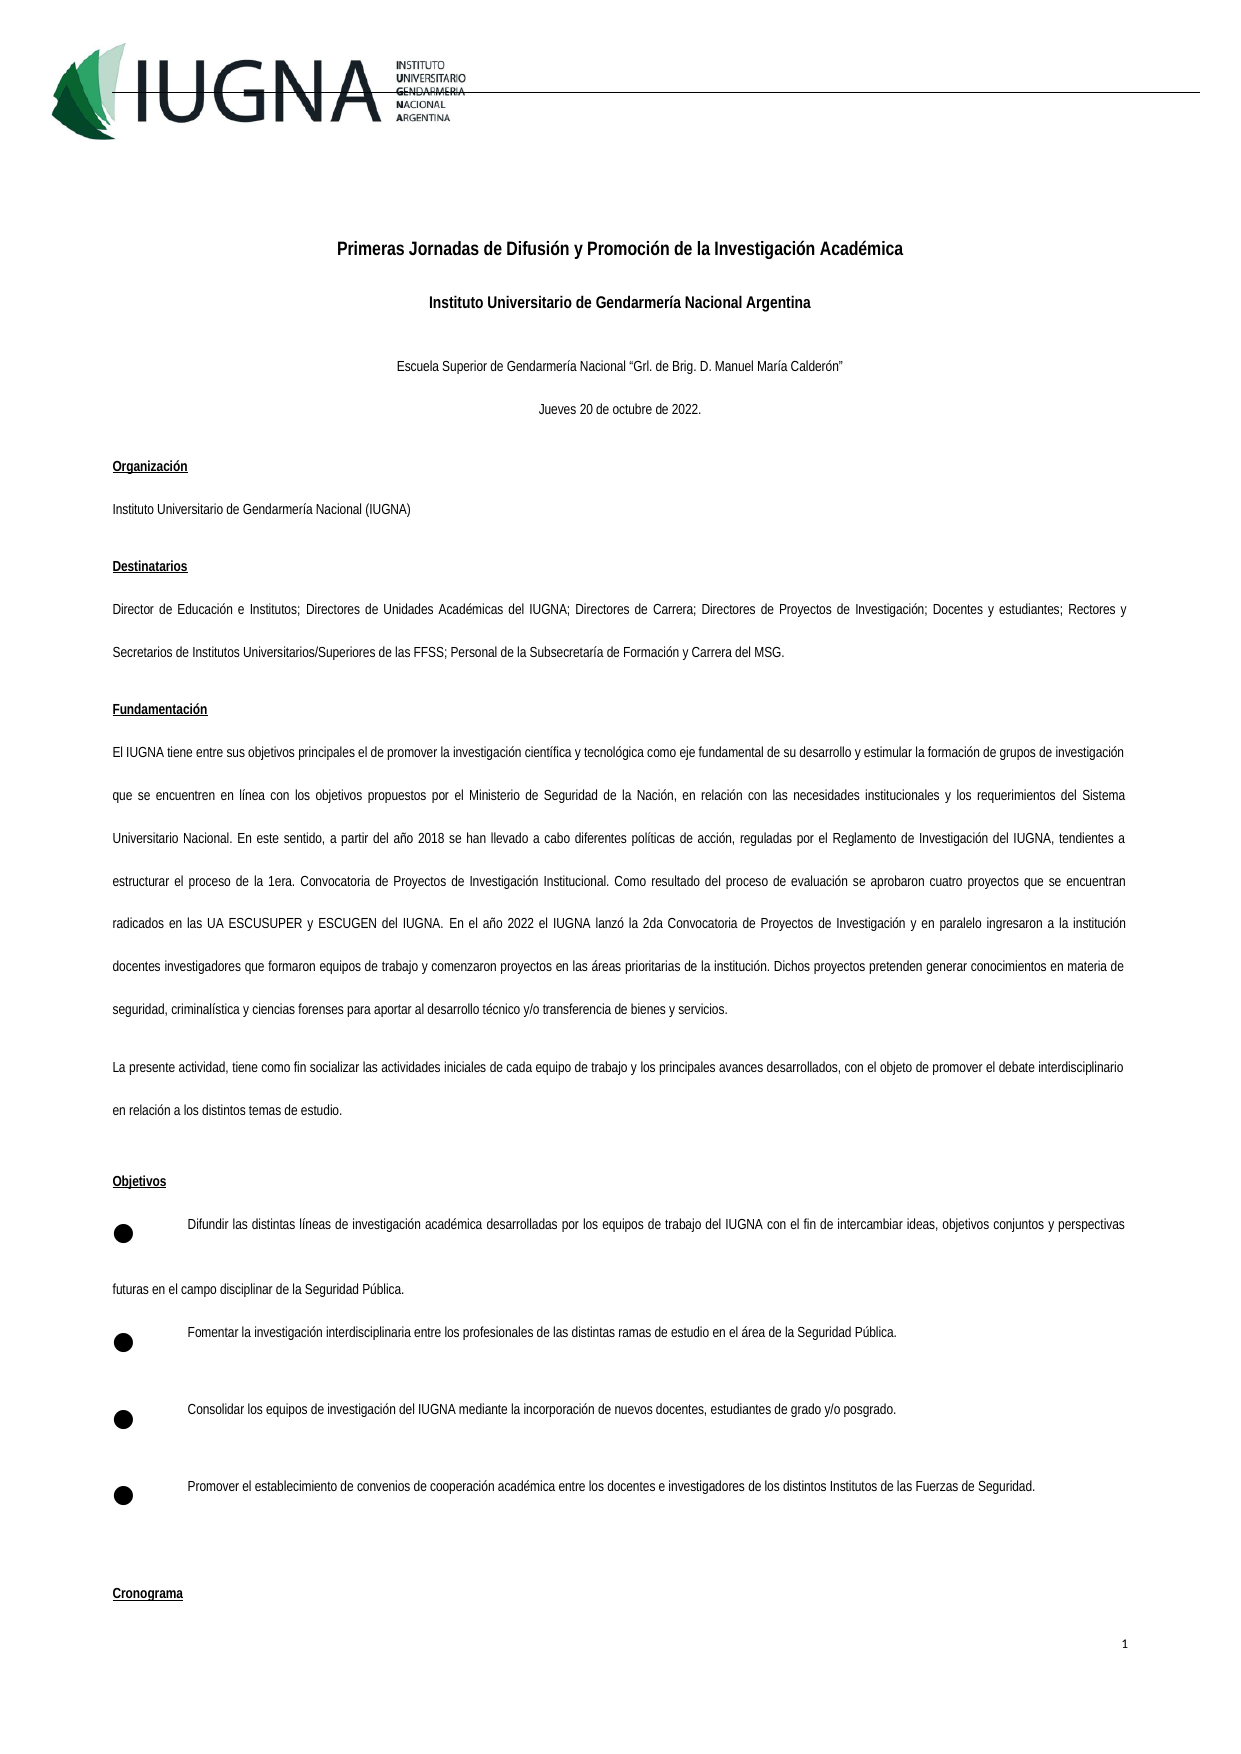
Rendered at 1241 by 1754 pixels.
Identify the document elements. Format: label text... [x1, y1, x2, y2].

list Promover el establecimiento de convenios de cooperación académica entre los docentes e investigadores de los distintos Institutos de las Fuerzas de Seguridad. [112, 1466, 1128, 1517]
list Difundir las distintas líneas de investigación académica desarrolladas por los equipos de trabajo del IUGNA con el fin de intercambiar ideas, objetivos conjuntos y perspectivas futuras en el campo disciplinar de la Seguridad Pública. [112, 1204, 1128, 1298]
text Destinatarios [112, 546, 1128, 574]
text Fundamentación [112, 689, 1128, 717]
text El IUGNA tiene entre sus objetivos principales el de promover la investigación científica y tecnológica como eje fundamental de su desarrollo y estimular la formación de grupos de investigación que se encuentren en línea con los objetivos propuestos por el Ministerio de Seguridad de la Nación, en relación con las necesidades institucionales y los requerimientos del Sistema Universitario Nacional. En este sentido, a partir del año 2018 se han llevado a cabo diferentes políticas de acción, reguladas por el Reglamento de Investigación del IUGNA, tendientes a estructurar el proceso de la 1era. Convocatoria de Proyectos de Investigación Institucional. Como resultado del proceso de evaluación se aprobaron cuatro proyectos que se encuentran radicados en las UA ESCUSUPER y ESCUGEN del IUGNA. En el año 2022 el IUGNA lanzó la 2da Convocatoria de Proyectos de Investigación y en paralelo ingresaron a la institución docentes investigadores que formaron equipos de trabajo y comenzaron proyectos en las áreas prioritarias de la institución. Dichos proyectos pretenden generar conocimientos en materia de seguridad, criminalística y ciencias forenses para aportar al desarrollo técnico y/o transferencia de bienes y servicios. [112, 732, 1128, 1018]
text Director de Educación e Institutos; Directores de Unidades Académicas del IUGNA; Directores de Carrera; Directores de Proyectos de Investigación; Docentes y estudiantes; Rectores y Secretarios de Institutos Universitarios/Superiores de las FFSS; Personal de la Subsecretaría de Formación y Carrera del MSG. [112, 589, 1128, 660]
text Organización [112, 446, 1128, 474]
list Consolidar los equipos de investigación del IUGNA mediante la incorporación de nuevos docentes, estudiantes de grado y/o posgrado. [112, 1389, 1128, 1440]
text Instituto Universitario de Gendarmería Nacional Argentina [112, 279, 1128, 312]
text Primeras Jornadas de Difusión y Promoción de la Investigación Académica [112, 222, 1128, 260]
picture [44, 42, 470, 144]
list Fomentar la investigación interdisciplinaria entre los profesionales de las distintas ramas de estudio en el área de la Seguridad Pública. [112, 1312, 1128, 1363]
text Escuela Superior de Gendarmería Nacional “Grl. de Brig. D. Manuel María Calderón” [112, 346, 1128, 374]
text Jueves 20 de octubre de 2022. [112, 388, 1128, 417]
text Objetivos [112, 1161, 1128, 1189]
text Cronograma [112, 1573, 1128, 1602]
text La presente actividad, tiene como fin socializar las actividades iniciales de cada equipo de trabajo y los principales avances desarrollados, con el objeto de promover el debate interdisciplinario en relación a los distintos temas de estudio. [112, 1046, 1128, 1118]
text Instituto Universitario de Gendarmería Nacional (IUGNA) [112, 489, 1128, 517]
